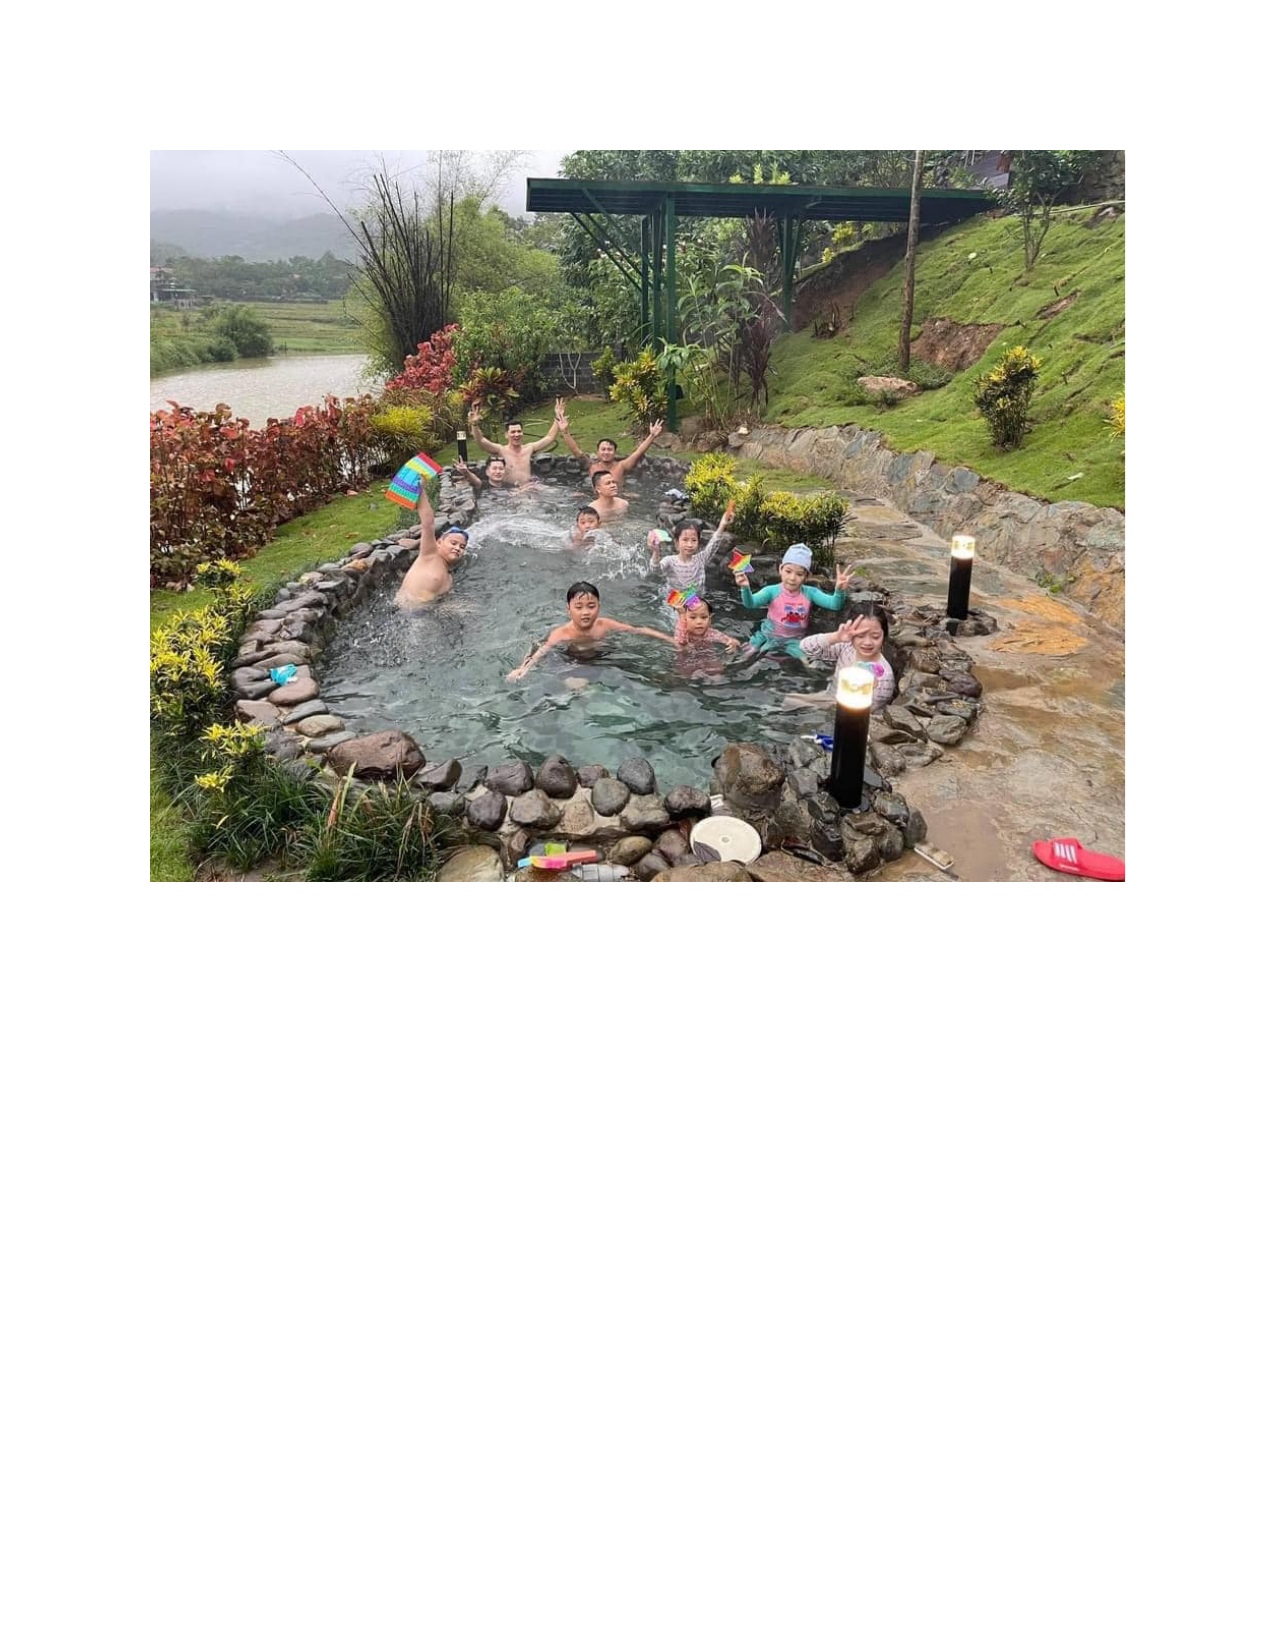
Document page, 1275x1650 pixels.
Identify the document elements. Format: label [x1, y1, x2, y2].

picture [150, 150, 1125, 882]
